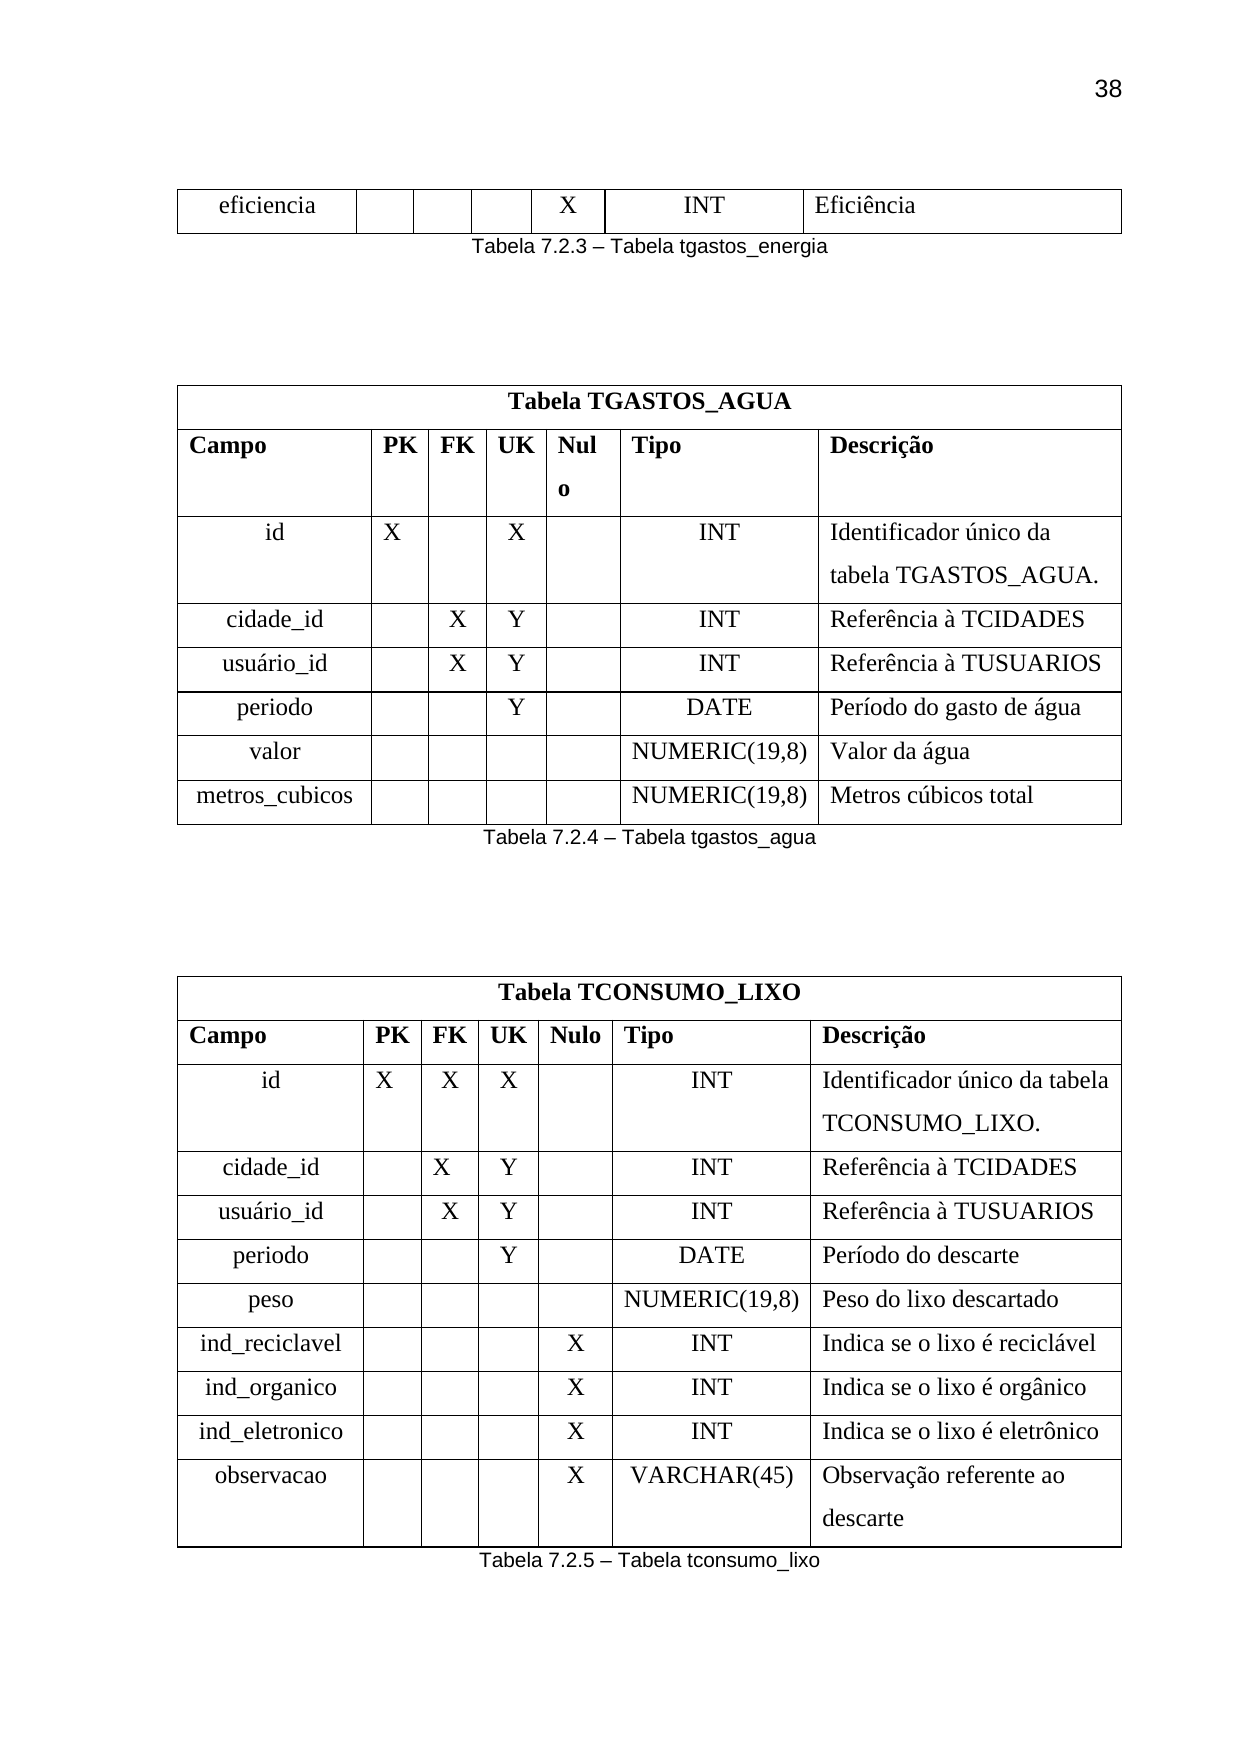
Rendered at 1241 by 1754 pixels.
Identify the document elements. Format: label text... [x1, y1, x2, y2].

table_cell Referência à TCIDADES [811, 1152, 1121, 1195]
table_cell X [487, 517, 546, 603]
table_cell X [479, 1065, 538, 1151]
table_cell Período do descarte [811, 1240, 1121, 1283]
table_cell X [429, 604, 486, 647]
table_cell Y [487, 648, 546, 691]
table_cell [539, 1196, 612, 1239]
table_cell Nulo [547, 430, 620, 516]
table_cell Y [479, 1240, 538, 1283]
table_cell [372, 648, 428, 691]
table_cell metros_cubicos [178, 781, 371, 823]
table_cell [487, 781, 546, 823]
table_cell [547, 736, 620, 779]
table_cell Campo [178, 430, 371, 516]
table_cell X [532, 190, 604, 233]
table_cell [357, 190, 413, 233]
table_cell ind_organico [178, 1372, 363, 1415]
table_cell ind_reciclavel [178, 1328, 363, 1371]
table_cell FK [429, 430, 486, 516]
table_cell Descrição [811, 1021, 1121, 1064]
table_cell [479, 1460, 538, 1546]
table_cell [422, 1240, 478, 1283]
table_cell X [539, 1460, 612, 1546]
table_cell [364, 1196, 421, 1239]
table_cell usuário_id [178, 1196, 363, 1239]
table_cell INT [613, 1372, 810, 1415]
table_cell usuário_id [178, 648, 371, 691]
table_cell X [539, 1416, 612, 1459]
table_cell Campo [178, 1021, 363, 1064]
table_cell PK [372, 430, 428, 516]
table_cell [429, 693, 486, 735]
table_cell [547, 604, 620, 647]
table_cell Indica se o lixo é reciclável [811, 1328, 1121, 1371]
table_cell INT [613, 1328, 810, 1371]
table_cell Indica se o lixo é orgânico [811, 1372, 1121, 1415]
table_cell Nulo [539, 1021, 612, 1064]
table_cell INT [621, 604, 818, 647]
table_cell [372, 604, 428, 647]
table_cell [429, 517, 486, 603]
table_cell INT [621, 517, 818, 603]
table_cell [479, 1284, 538, 1327]
table_cell X [539, 1328, 612, 1371]
table_cell [547, 693, 620, 735]
table_cell [422, 1372, 478, 1415]
table_cell [547, 648, 620, 691]
table_cell id [178, 1065, 363, 1151]
table_cell Tipo [613, 1021, 810, 1064]
table_cell X [429, 648, 486, 691]
table_cell observacao [178, 1460, 363, 1546]
table_cell [364, 1240, 421, 1283]
table_cell UK [487, 430, 546, 516]
table_cell eficiencia [178, 190, 356, 233]
table_cell Descrição [819, 430, 1121, 516]
table_cell Referência à TCIDADES [819, 604, 1121, 647]
table_cell [364, 1328, 421, 1371]
table_cell [539, 1065, 612, 1151]
table_cell periodo [178, 1240, 363, 1283]
table_cell Tipo [621, 430, 818, 516]
table_cell [429, 781, 486, 823]
table_cell Indica se o lixo é eletrônico [811, 1416, 1121, 1459]
table_cell [547, 517, 620, 603]
table_cell DATE [613, 1240, 810, 1283]
table_cell PK [364, 1021, 421, 1064]
table_cell Identificador único da tabela TCONSUMO_LIXO. [811, 1065, 1121, 1151]
table_cell [479, 1328, 538, 1371]
table_cell valor [178, 736, 371, 779]
table_cell INT [621, 648, 818, 691]
table_cell DATE [621, 693, 818, 735]
table_cell [487, 736, 546, 779]
table_cell FK [422, 1021, 478, 1064]
table_cell Peso do lixo descartado [811, 1284, 1121, 1327]
table_cell [422, 1284, 478, 1327]
table_cell [414, 190, 471, 233]
table_cell X [422, 1152, 478, 1195]
table_cell X [372, 517, 428, 603]
table_cell Observação referente ao descarte [811, 1460, 1121, 1546]
table_cell Referência à TUSUARIOS [819, 648, 1121, 691]
table_cell UK [479, 1021, 538, 1064]
table_cell [364, 1152, 421, 1195]
table_cell INT [613, 1152, 810, 1195]
table_cell [547, 781, 620, 823]
table_cell [479, 1372, 538, 1415]
table_cell X [422, 1196, 478, 1239]
table_cell [479, 1416, 538, 1459]
table_cell INT [613, 1065, 810, 1151]
table_cell peso [178, 1284, 363, 1327]
table_cell [422, 1416, 478, 1459]
table_cell [364, 1460, 421, 1546]
table_cell Metros cúbicos total [819, 781, 1121, 823]
table_cell [364, 1372, 421, 1415]
table_cell [539, 1152, 612, 1195]
table_cell [364, 1416, 421, 1459]
table_cell Período do gasto de água [819, 693, 1121, 735]
table_cell Identificador único da tabela TGASTOS_AGUA. [819, 517, 1121, 603]
text Tabela 7.2.5 – Tabela tconsumo_lixo [177, 1548, 1122, 1571]
table_cell [422, 1460, 478, 1546]
text Tabela 7.2.4 – Tabela tgastos_agua [177, 825, 1122, 848]
table_cell cidade_id [178, 604, 371, 647]
table_cell Y [487, 604, 546, 647]
table_cell ind_eletronico [178, 1416, 363, 1459]
table_cell Y [487, 693, 546, 735]
table_header Tabela TCONSUMO_LIXO [178, 977, 1121, 1019]
table_cell [364, 1284, 421, 1327]
table_cell NUMERIC(19,8) [613, 1284, 810, 1327]
table_cell X [539, 1372, 612, 1415]
table_cell periodo [178, 693, 371, 735]
table_cell Y [479, 1196, 538, 1239]
table_cell INT [613, 1416, 810, 1459]
table_cell INT [606, 190, 803, 233]
table_cell INT [613, 1196, 810, 1239]
table_header Tabela TGASTOS_AGUA [178, 386, 1121, 429]
table_cell [472, 190, 531, 233]
table_cell NUMERIC(19,8) [621, 736, 818, 779]
table_cell [372, 736, 428, 779]
table_cell [372, 693, 428, 735]
table_cell VARCHAR(45) [613, 1460, 810, 1546]
table_cell [372, 781, 428, 823]
table_cell NUMERIC(19,8) [621, 781, 818, 823]
table_cell Valor da água [819, 736, 1121, 779]
table_cell Eficiência [804, 190, 1121, 233]
table_cell [422, 1328, 478, 1371]
table_cell [539, 1240, 612, 1283]
table_cell [429, 736, 486, 779]
table_cell Y [479, 1152, 538, 1195]
table_cell id [178, 517, 371, 603]
table_cell [539, 1284, 612, 1327]
text Tabela 7.2.3 – Tabela tgastos_energia [177, 234, 1122, 258]
table_cell Referência à TUSUARIOS [811, 1196, 1121, 1239]
table_cell X [364, 1065, 421, 1151]
table_cell X [422, 1065, 478, 1151]
table_cell cidade_id [178, 1152, 363, 1195]
